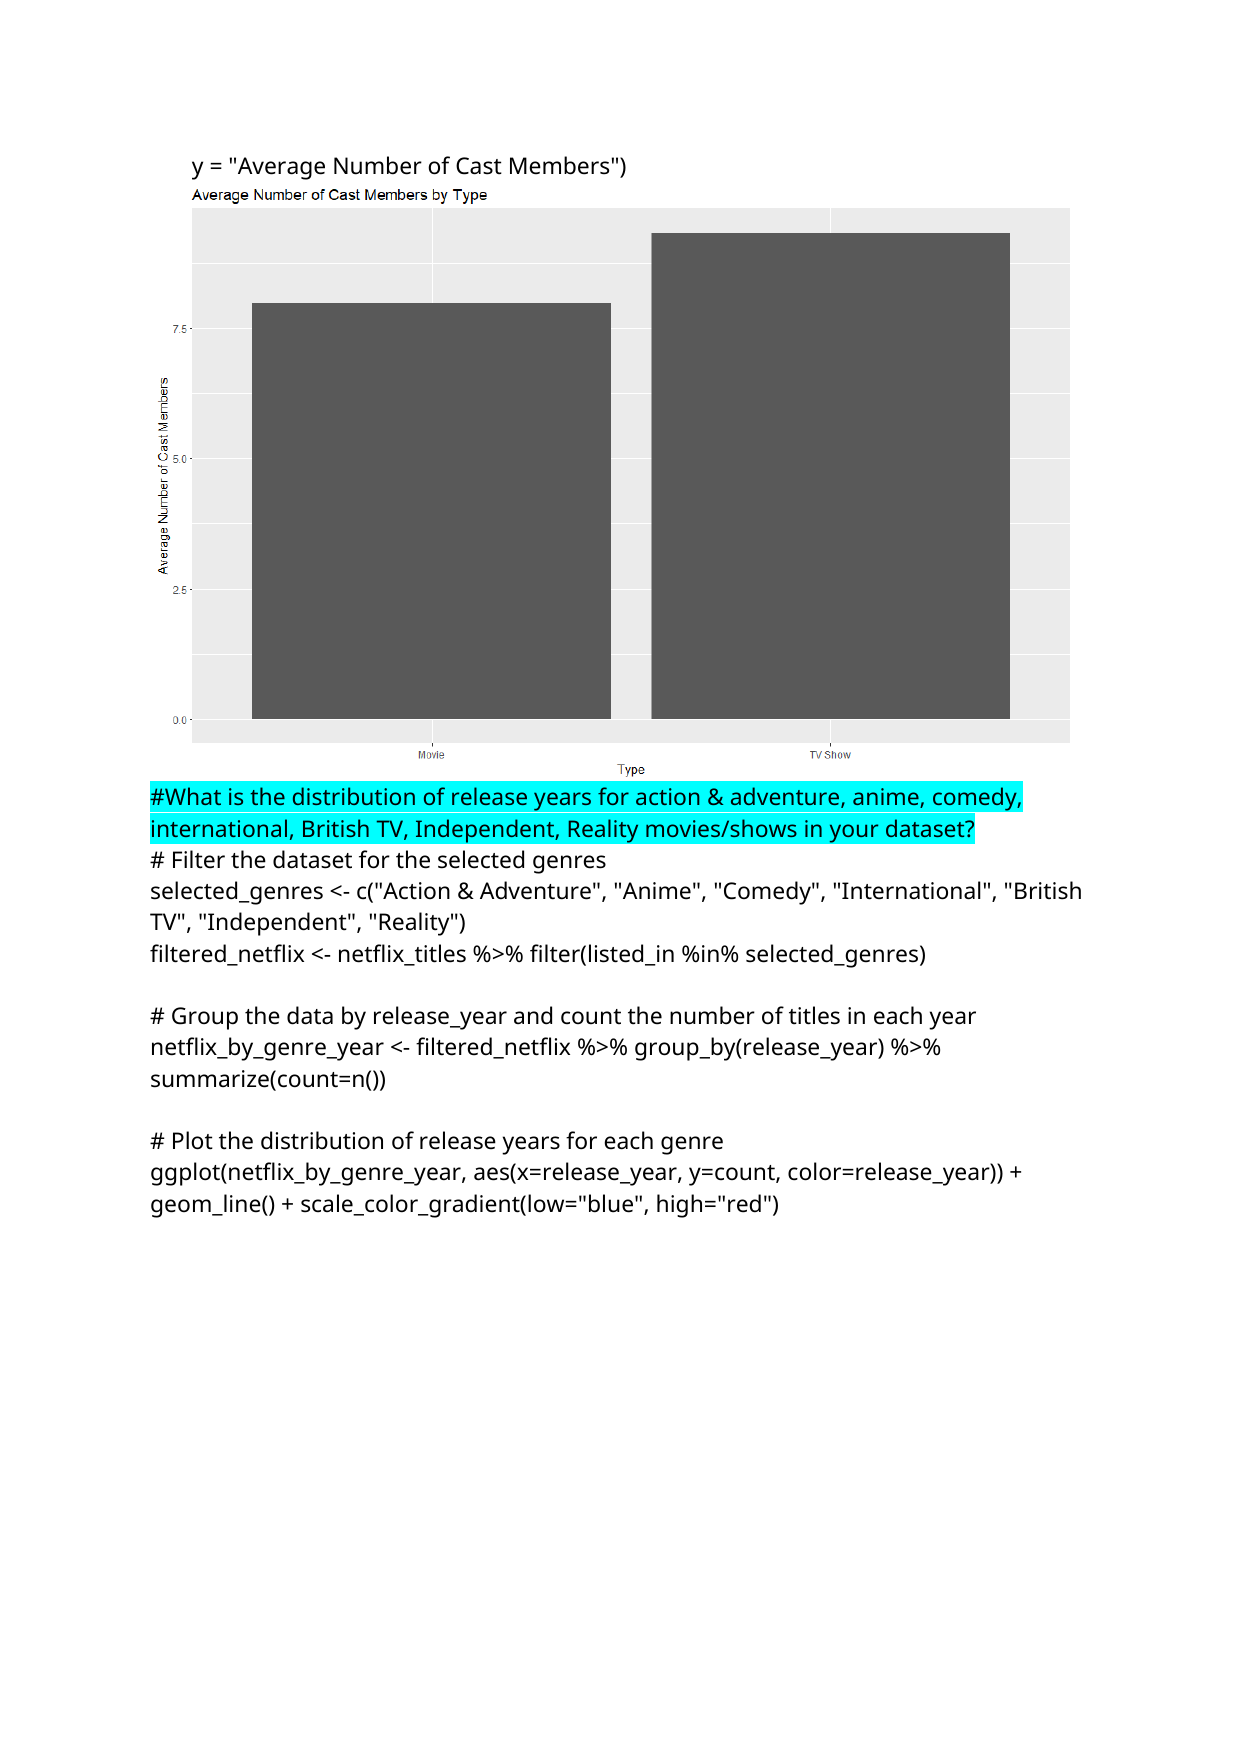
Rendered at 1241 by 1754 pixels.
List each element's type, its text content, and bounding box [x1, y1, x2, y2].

text ggplot(netflix_by_genre_year, aes(x=release_year, y=count, color=release_year)) + geom_line() + scale_color_gradient(low="blue", high="red") [150, 1156, 1090, 1219]
text filtered_netflix <- netflix_titles %>% filter(listed_in %in% selected_genres) [150, 937, 1090, 969]
picture [150, 181, 1076, 782]
text # Group the data by release_year and count the number of titles in each year [150, 1000, 1090, 1031]
text # Filter the dataset for the selected genres [150, 844, 1090, 875]
text selected_genres <- c("Action & Adventure", "Anime", "Comedy", "International", "British TV", "Independent", "Reality") [150, 875, 1090, 937]
text #What is the distribution of release years for action & adventure, anime, comedy, international, British TV, Independent, Reality movies/shows in your dataset? [150, 781, 1090, 844]
text # Plot the distribution of release years for each genre [150, 1125, 1090, 1156]
text y = "Average Number of Cast Members") [150, 150, 1090, 181]
text netflix_by_genre_year <- filtered_netflix %>% group_by(release_year) %>% summarize(count=n()) [150, 1031, 1090, 1094]
